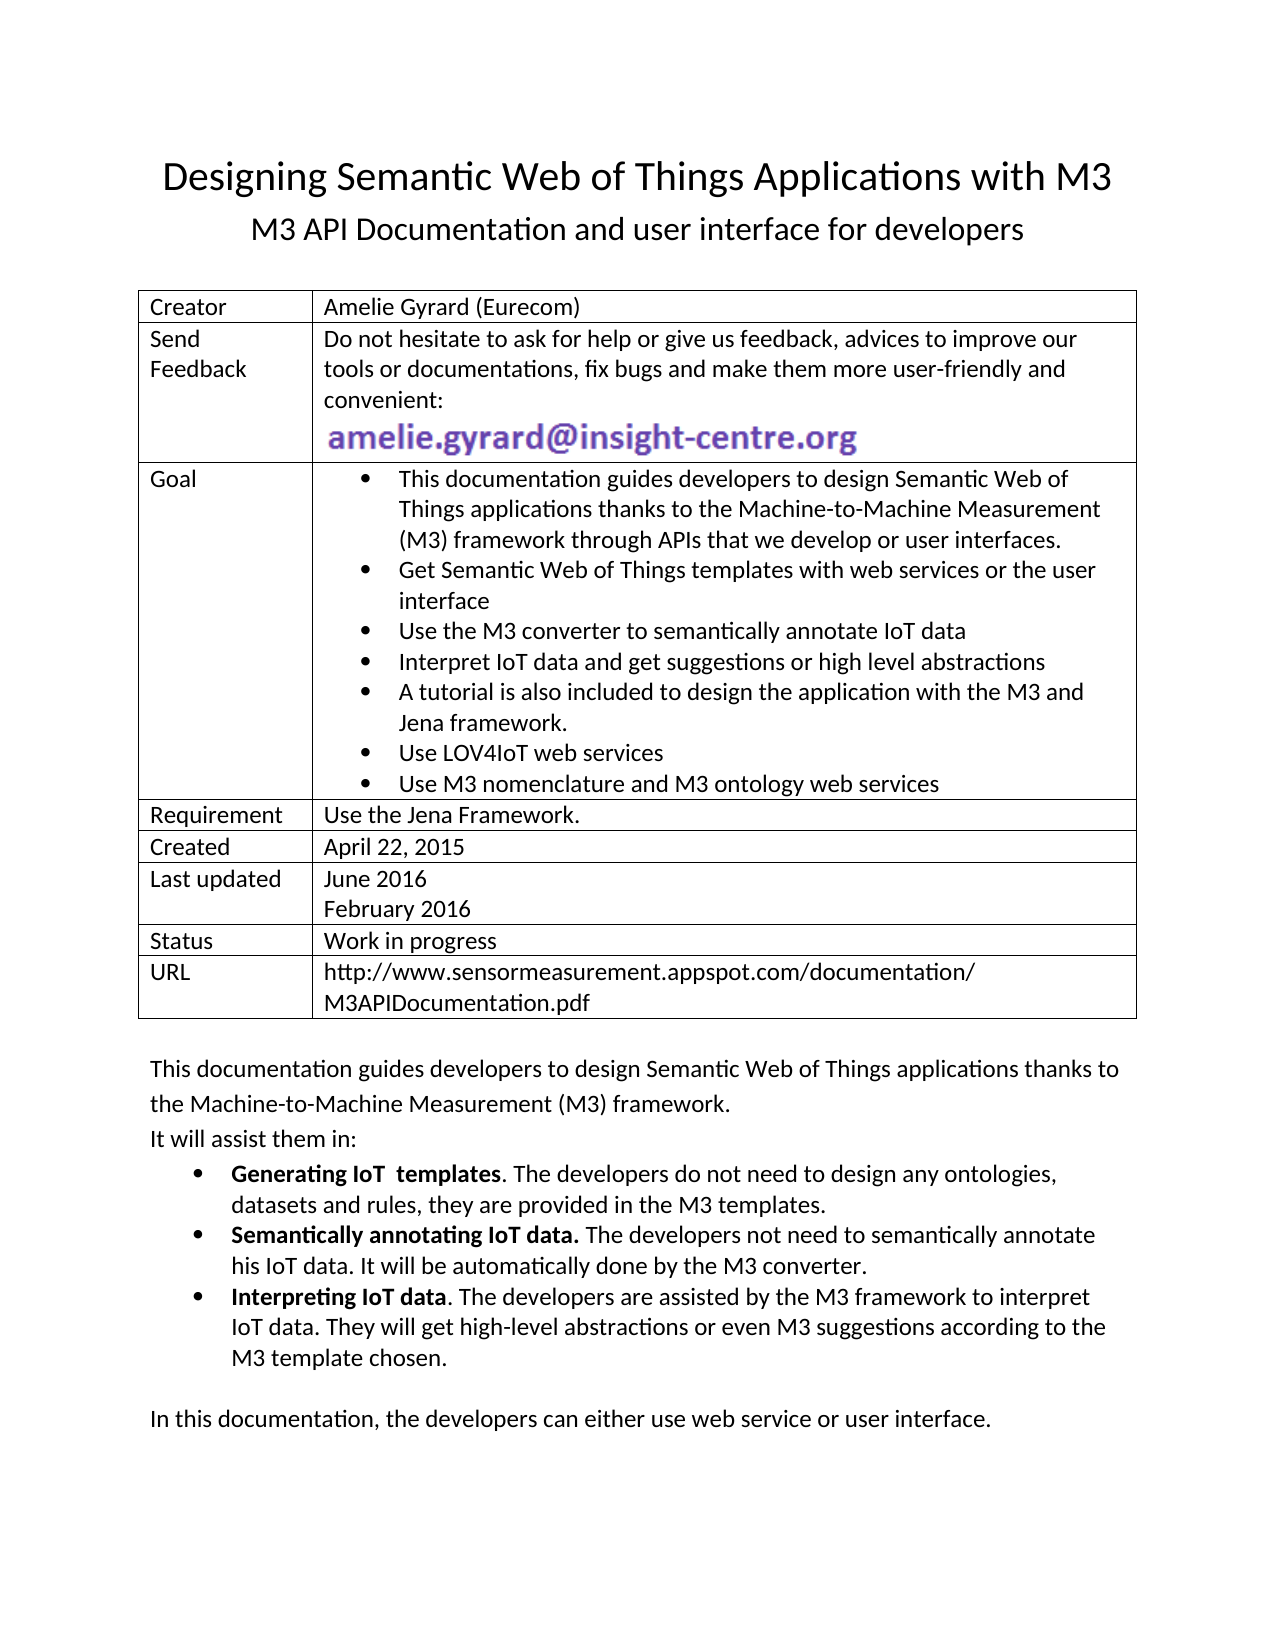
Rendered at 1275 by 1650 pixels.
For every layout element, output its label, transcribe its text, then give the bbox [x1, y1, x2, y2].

picture [323, 414, 863, 462]
table_cell Created [139, 831, 312, 862]
list Interpreting IoT data. The developers are assisted by the M3 framework to interpret IoT data. They will get high-level abstractions or even M3 suggestions according to the M3 template chosen. [194, 1281, 1125, 1372]
text M3 API Documentation and user interface for developers [150, 208, 1125, 249]
list Generating IoT templates. The developers do not need to design any ontologies, datasets and rules, they are provided in the M3 templates. [194, 1158, 1125, 1219]
text This documentation guides developers to design Semantic Web of Things applications thanks to the Machine-to-Machine Measurement (M3) framework. [150, 1053, 1125, 1119]
table_cell http://www.sensormeasurement.appspot.com/documentation/M3APIDocumentation.pdf [313, 956, 1136, 1017]
table_cell Send Feedback [139, 323, 312, 462]
table_cell Do not hesitate to ask for help or give us feedback, advices to improve our tools or documentations, fix bugs and make them more user-friendly and convenient: [313, 323, 1136, 462]
table_cell Status [139, 925, 312, 955]
table_cell June 2016 February 2016 [313, 863, 1136, 924]
table_header Creator [139, 291, 312, 322]
table_header Amelie Gyrard (Eurecom) [313, 291, 1136, 322]
table_cell This documentation guides developers to design Semantic Web of Things applications thanks to the Machine-to-Machine Measurement (M3) framework through APIs that we develop or user interfaces. Get Semantic Web of Things templates with web services or the user interface Use the M3 converter to semantically annotate IoT data Interpret IoT data and get suggestions or high level abstractions A tutorial is also included to design the application with the M3 and Jena framework. Use LOV4IoT web services Use M3 nomenclature and M3 ontology web services [313, 463, 1136, 799]
text In this documentation, the developers can either use web service or user interface. [150, 1403, 1125, 1433]
table_cell April 22, 2015 [313, 831, 1136, 862]
table_cell Use the Jena Framework. [313, 800, 1136, 830]
table_cell Goal [139, 463, 312, 799]
text Designing Semantic Web of Things Applications with M3 [150, 150, 1125, 201]
table_cell Work in progress [313, 925, 1136, 955]
table_cell Requirement [139, 800, 312, 830]
list Semantically annotating IoT data. The developers not need to semantically annotate his IoT data. It will be automatically done by the M3 converter. [194, 1219, 1125, 1281]
table_cell Last updated [139, 863, 312, 924]
table_cell URL [139, 956, 312, 1017]
text It will assist them in: [150, 1123, 1125, 1154]
